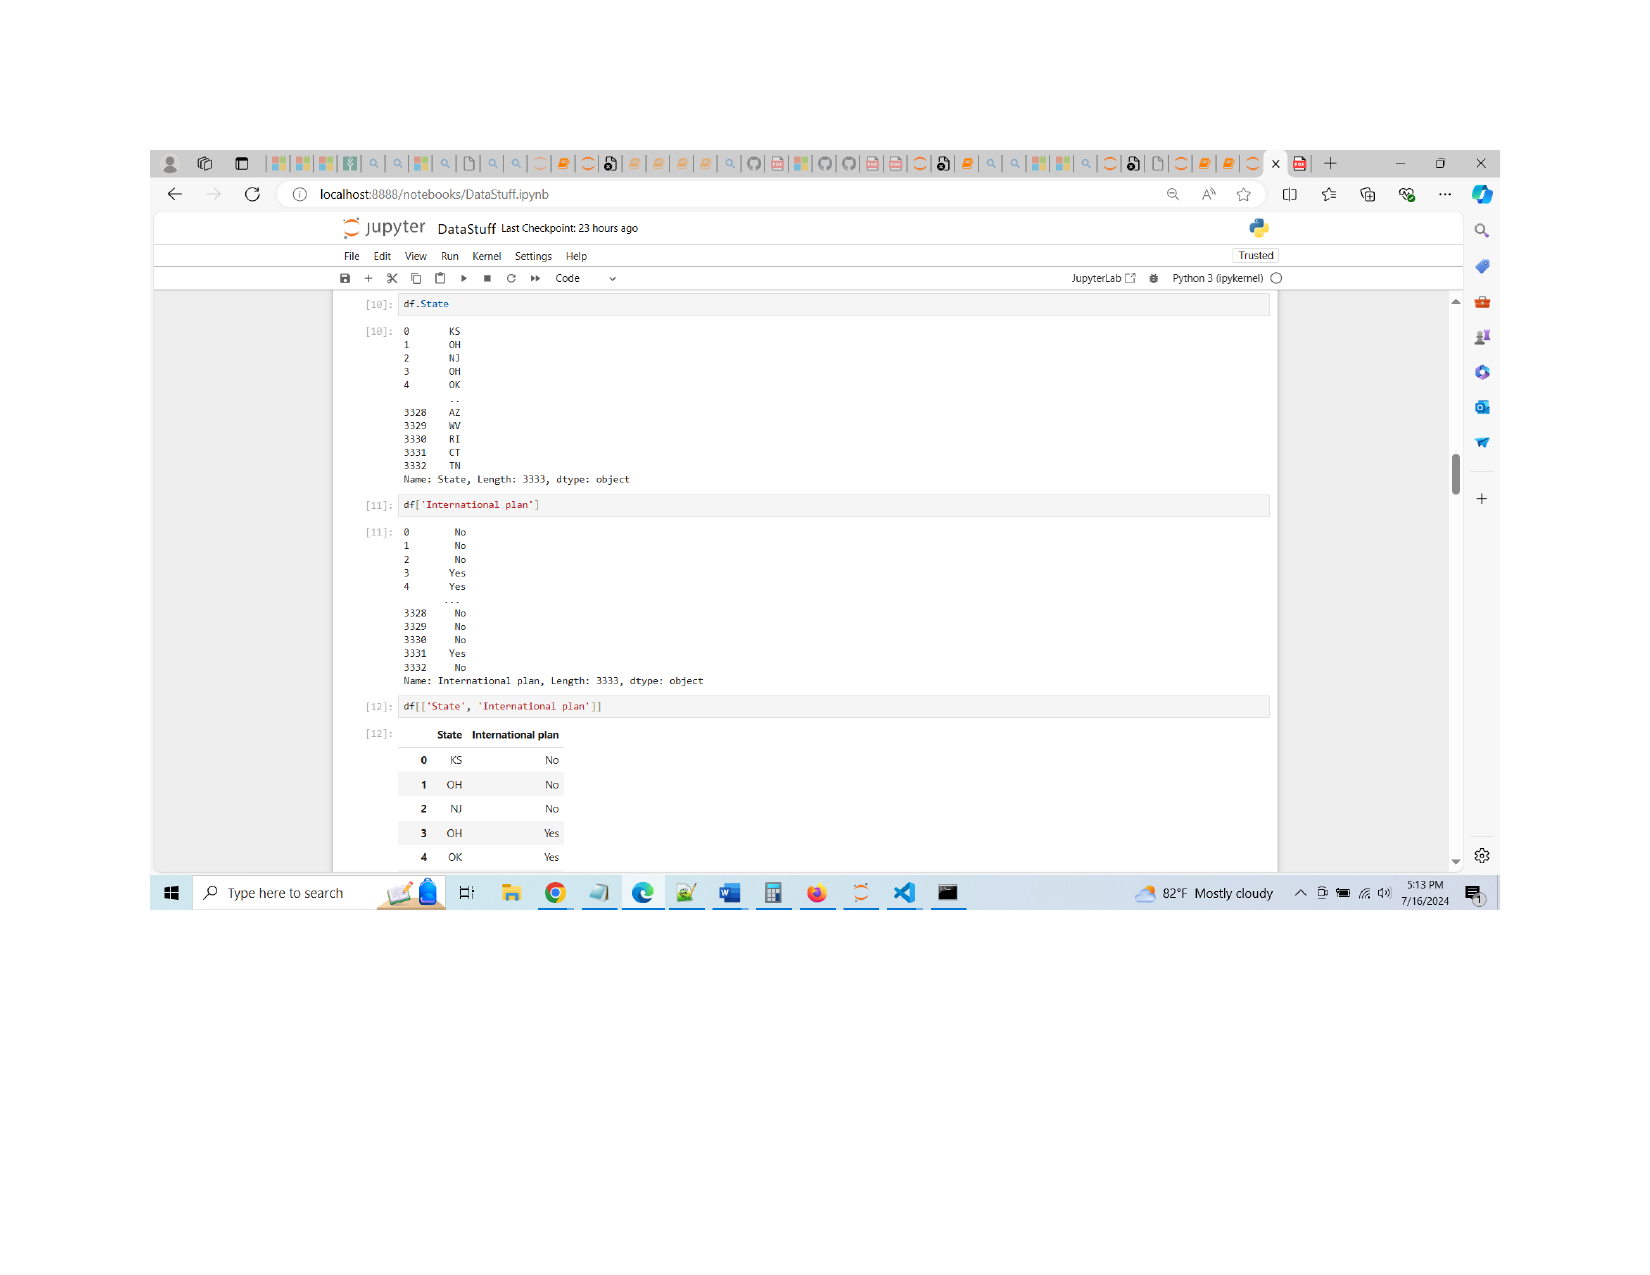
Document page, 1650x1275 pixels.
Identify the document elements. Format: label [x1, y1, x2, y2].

picture [150, 150, 1500, 910]
